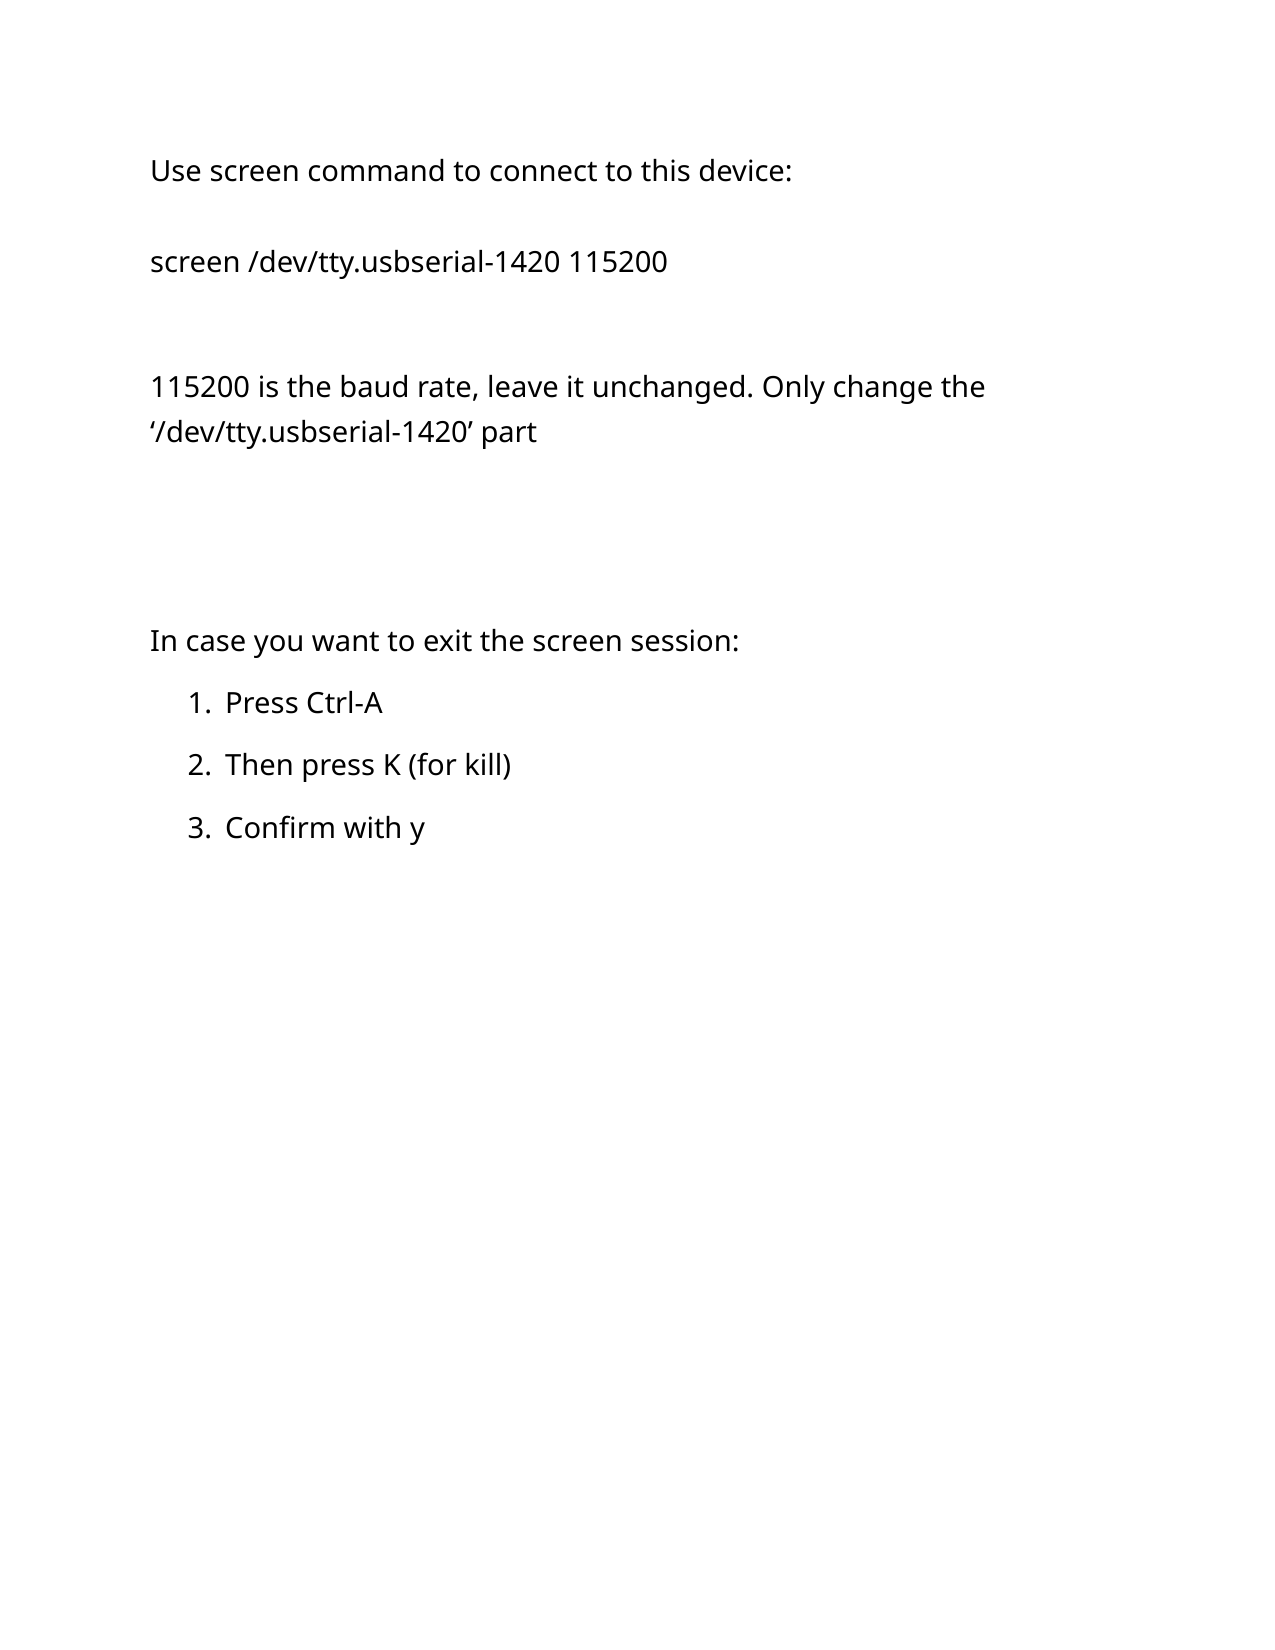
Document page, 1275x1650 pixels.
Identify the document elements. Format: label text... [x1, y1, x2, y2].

list Press Ctrl-A [187, 682, 1125, 722]
text Use screen command to connect to this device: screen /dev/tty.usbserial-1420 115200 [150, 150, 1125, 281]
text 115200 is the baud rate, leave it unchanged. Only change the ‘/dev/tty.usbserial-1420’ part [150, 366, 1125, 536]
list Then press K (for kill) [187, 744, 1125, 784]
text In case you want to exit the screen session: [150, 620, 1125, 660]
list Confirm with y [187, 807, 1125, 847]
